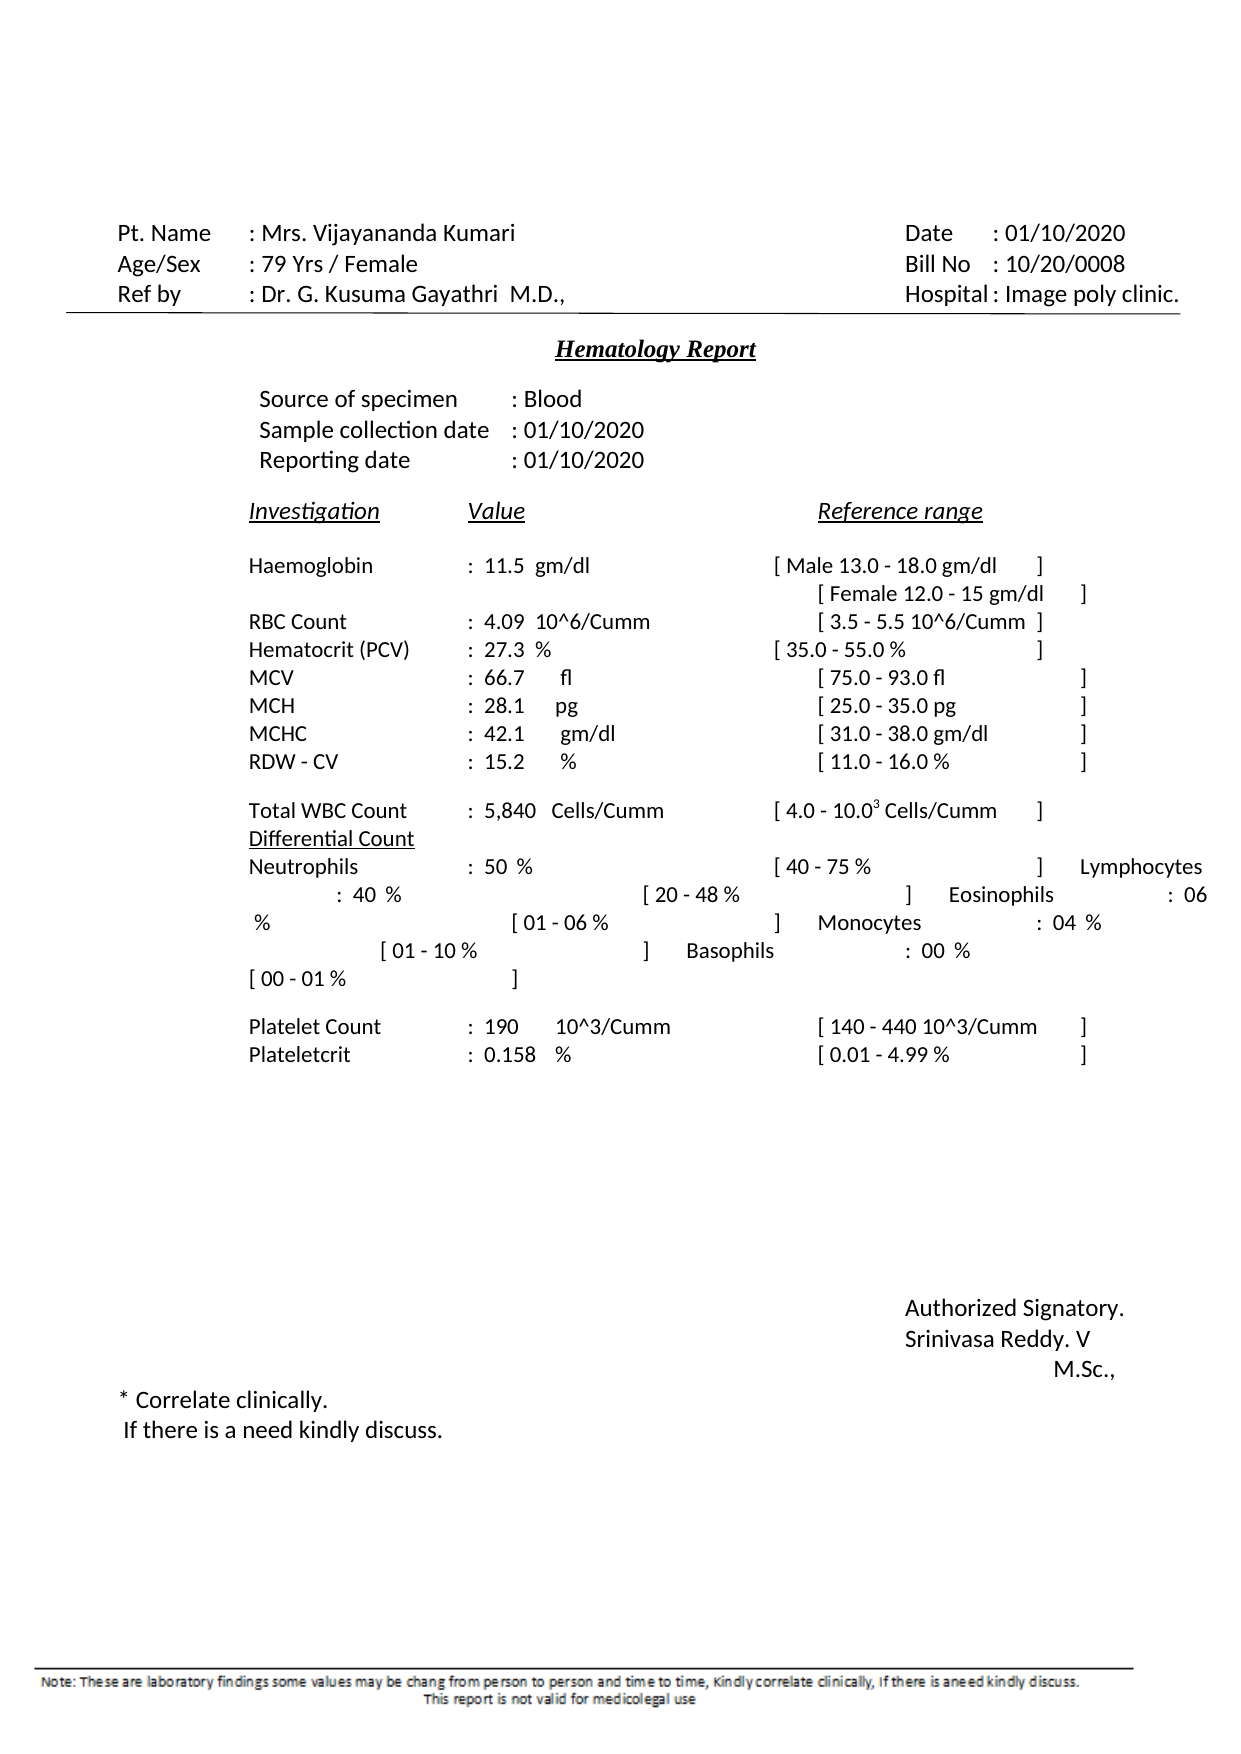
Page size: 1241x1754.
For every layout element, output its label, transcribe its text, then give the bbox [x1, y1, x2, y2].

text RBC Count : 4.09 10^6/Cumm [ 3.5 - 5.5 10^6/Cumm ] [205, 607, 1210, 635]
text Reporting date : 01/10/2020 [259, 444, 1210, 475]
text M.Sc., [992, 1353, 1210, 1384]
text Authorized Signatory. [905, 1292, 1210, 1323]
text Platelet Count : 190 10^3/Cumm [ 140 - 440 10^3/Cumm ] [205, 1012, 1210, 1040]
text MCV : 66.7 fl [ 75.0 - 93.0 fl ] [205, 663, 1210, 691]
text Total WBC Count : 5,840 Cells/Cumm [ 4.0 - 10.03 Cells/Cumm ] [205, 796, 1210, 824]
text Age/Sex : 79 Yrs / Female Bill No : 10/20/0008 [74, 248, 1210, 278]
text [ Female 12.0 - 15 gm/dl ] [774, 579, 1210, 607]
text Haemoglobin : 11.5 gm/dl [ Male 13.0 - 18.0 gm/dl ] [205, 551, 1210, 579]
text Differential Count [205, 824, 1210, 852]
text MCH : 28.1 pg [ 25.0 - 35.0 pg ] [205, 691, 1210, 719]
text Investigation Value Reference range [205, 495, 1210, 526]
picture [30, 1665, 1137, 1709]
text Source of specimen : Blood [259, 383, 1210, 414]
text Sample collection date : 01/10/2020 [259, 414, 1210, 444]
text Pt. Name : Mrs. Vijayananda Kumari Date : 01/10/2020 [74, 217, 1210, 248]
text MCHC : 42.1 gm/dl [ 31.0 - 38.0 gm/dl ] [205, 719, 1210, 747]
text Hematology Report [511, 334, 1210, 363]
text Hematocrit (PCV) : 27.3 % [ 35.0 - 55.0 % ] [205, 635, 1210, 663]
text Plateletcrit : 0.158 % [ 0.01 - 4.99 % ] [205, 1040, 1210, 1068]
text RDW - CV : 15.2 % [ 11.0 - 16.0 % ] [205, 747, 1210, 776]
text * Correlate clinically. [74, 1384, 1210, 1414]
text Ref by : Dr. G. Kusuma Gayathri M.D., Hospital : Image poly clinic. [74, 278, 1210, 309]
text If there is a need kindly discuss. [74, 1414, 1210, 1445]
text Neutrophils : 50 % [ 40 - 75 % ] Lymphocytes : 40 % [ 20 - 48 % ] Eosinophils : 06 % [ 01 - 06 % ] Monocytes : 04 % [ 01 - 10 % ] Basophils : 00 % [ 00 - 01 % ] [205, 852, 1210, 992]
text Srinivasa Reddy. V [861, 1323, 1210, 1353]
